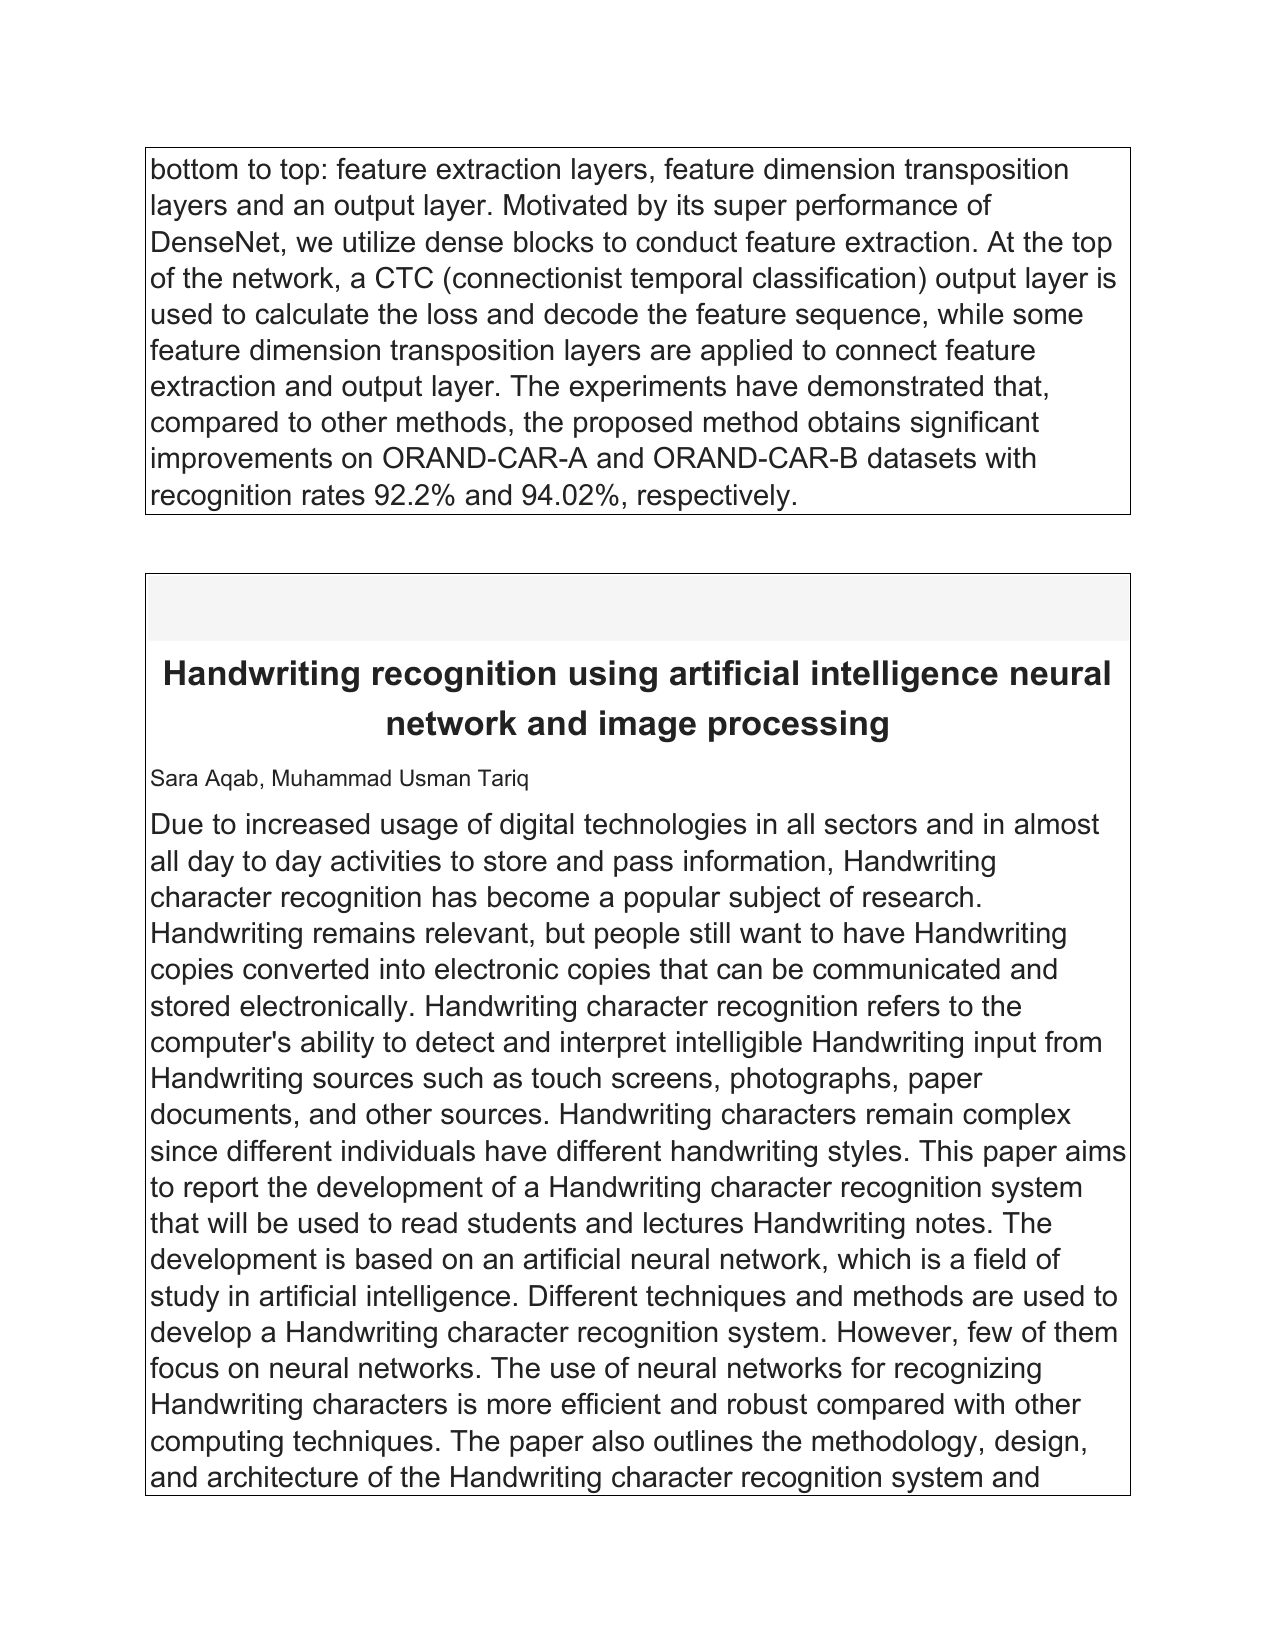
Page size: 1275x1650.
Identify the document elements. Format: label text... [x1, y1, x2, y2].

picture [146, 574, 1130, 1495]
text Due to increased usage of digital technologies in all sectors and in almost all day to day activities to store and pass information, Handwriting character recognition has become a popular subject of research. Handwriting remains relevant, but people still want to have Handwriting copies converted into electronic copies that can be communicated and stored electronically. Handwriting character recognition refers to the computer's ability to detect and interpret intelligible Handwriting input from Handwriting sources such as touch screens, photographs, paper documents, and other sources. Handwriting characters remain complex since different individuals have different handwriting styles. This paper aims to report the development of a Handwriting character recognition system that will be used to read students and lectures Handwriting notes. The development is based on an artificial neural network, which is a field of study in artificial intelligence. Different techniques and methods are used to develop a Handwriting character recognition system. However, few of them focus on neural networks. The use of neural networks for recognizing Handwriting characters is more efficient and robust compared with other computing techniques. The paper also outlines the methodology, design, and architecture of the Handwriting character recognition system and [150, 806, 1264, 1494]
picture [146, 148, 1130, 514]
text Sara Aqab, Muhammad Usman Tariq [150, 765, 1264, 792]
text network and image processing [385, 704, 1264, 744]
text Handwriting recognition using artificial intelligence neural [162, 654, 1264, 694]
